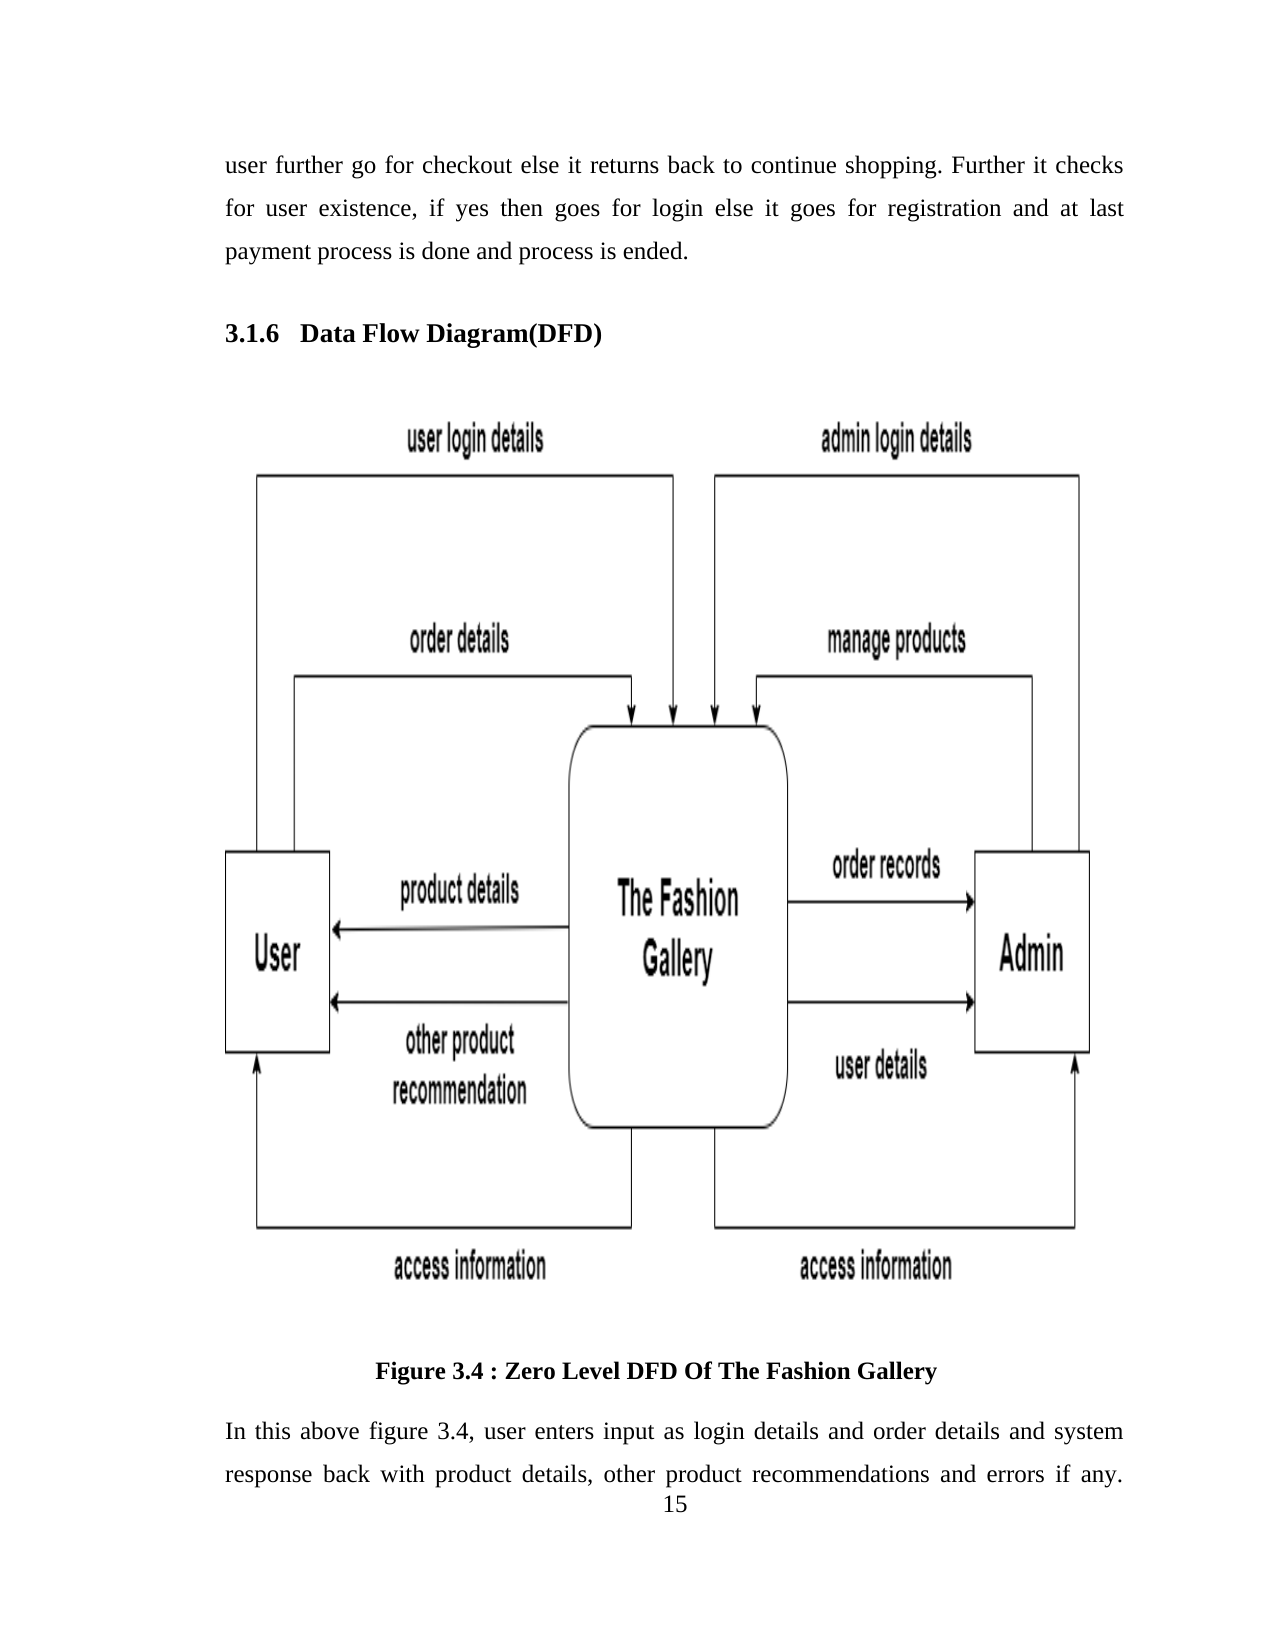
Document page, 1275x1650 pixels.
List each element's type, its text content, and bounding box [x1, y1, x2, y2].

subtitle Data Flow Diagram(DFD) [225, 317, 1125, 348]
picture [225, 401, 1090, 1305]
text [225, 150, 1125, 265]
text Figure 3.4 : Zero Level DFD Of The Fashion Gallery [187, 1356, 1125, 1385]
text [225, 1416, 1125, 1488]
